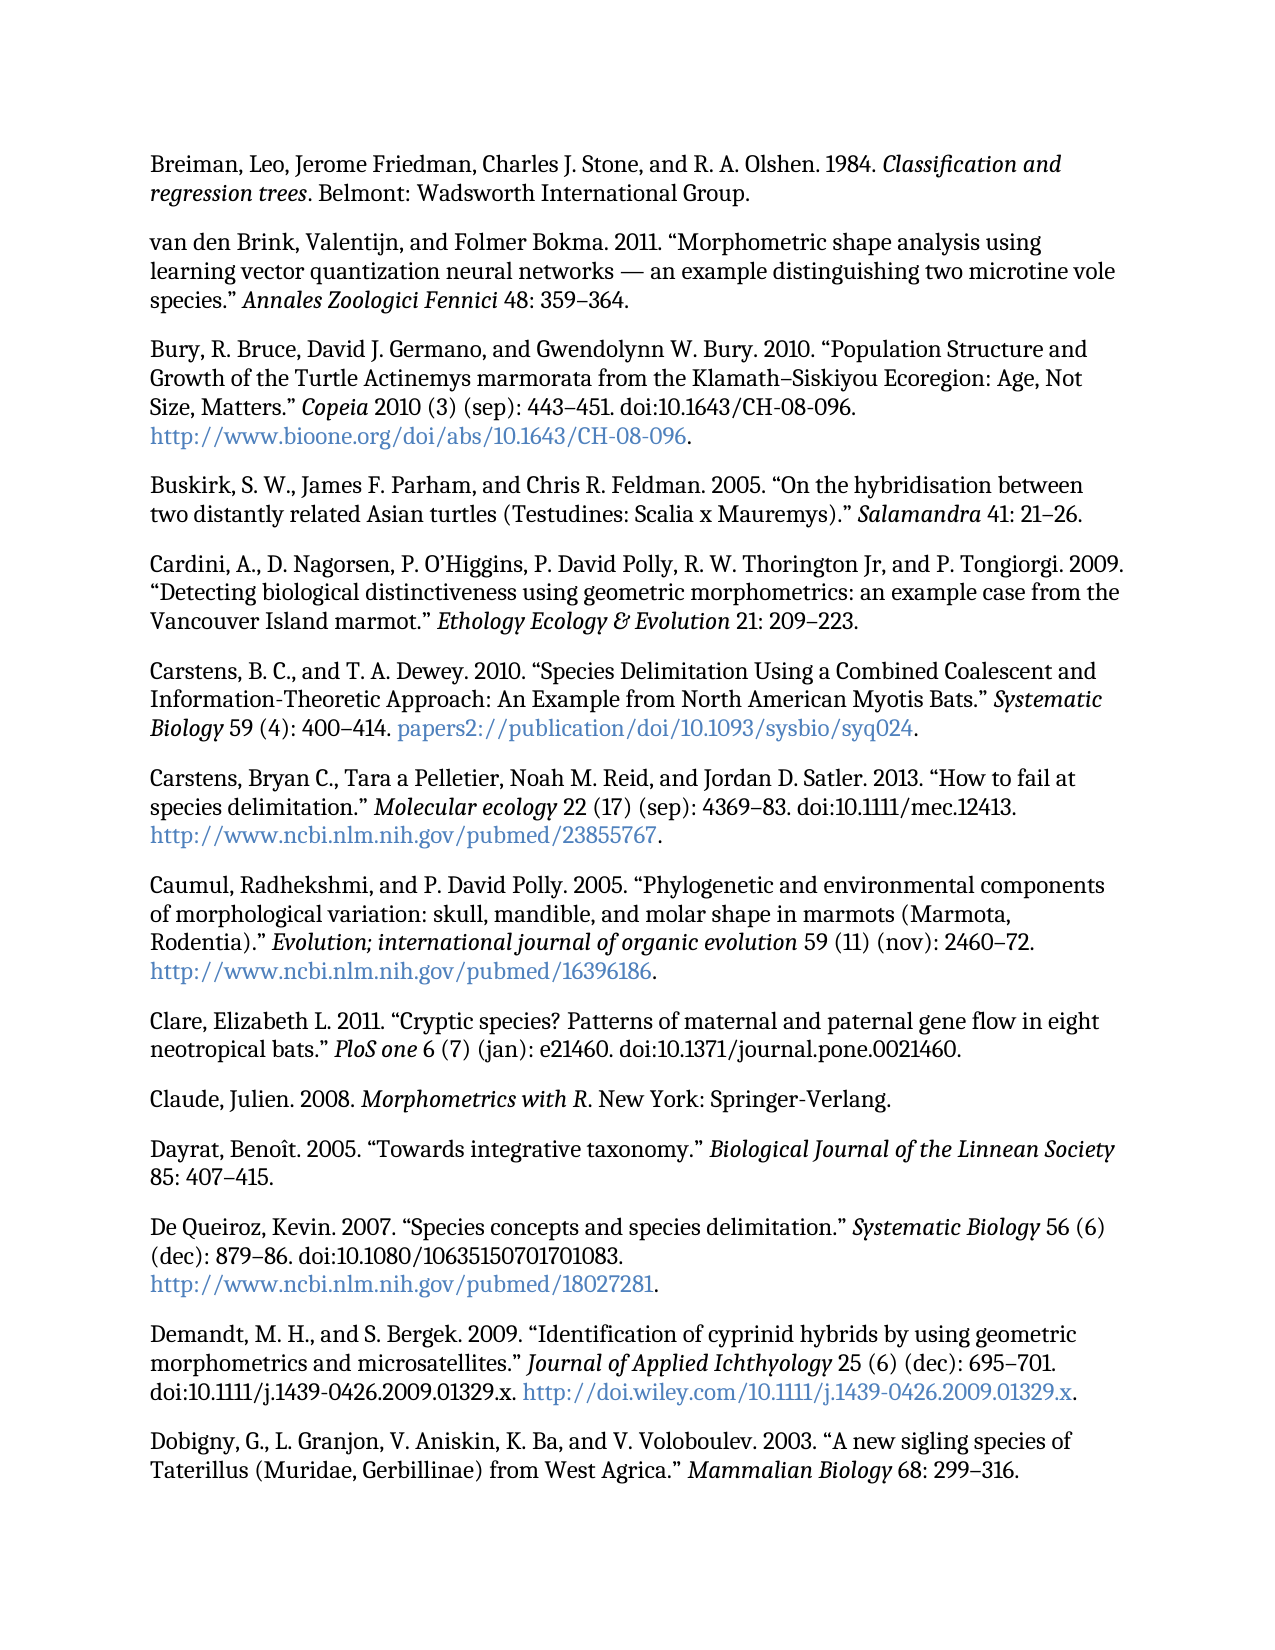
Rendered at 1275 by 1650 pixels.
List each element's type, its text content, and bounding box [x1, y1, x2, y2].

text Bury, R. Bruce, David J. Germano, and Gwendolynn W. Bury. 2010. “Population Structure and Growth of the Turtle Actinemys marmorata from the Klamath–Siskiyou Ecoregion: Age, Not Size, Matters.” Copeia 2010 (3) (sep): 443–451. doi:10.1643/CH-08-096. http://www.bioone.org/doi/abs/10.1643/CH-08-096. [150, 335, 1125, 450]
text De Queiroz, Kevin. 2007. “Species concepts and species delimitation.” Systematic Biology 56 (6) (dec): 879–86. doi:10.1080/10635150701701083. http://www.ncbi.nlm.nih.gov/pubmed/18027281. [150, 1213, 1125, 1299]
text Caumul, Radhekshmi, and P. David Polly. 2005. “Phylogenetic and environmental components of morphological variation: skull, mandible, and molar shape in marmots (Marmota, Rodentia).” Evolution; international journal of organic evolution 59 (11) (nov): 2460–72. http://www.ncbi.nlm.nih.gov/pubmed/16396186. [150, 871, 1125, 986]
text Claude, Julien. 2008. Morphometrics with R. New York: Springer-Verlang. [150, 1085, 1125, 1114]
text Buskirk, S. W., James F. Parham, and Chris R. Feldman. 2005. “On the hybridisation between two distantly related Asian turtles (Testudines: Scalia x Mauremys).” Salamandra 41: 21–26. [150, 471, 1125, 529]
text Dayrat, Benoît. 2005. “Towards integrative taxonomy.” Biological Journal of the Linnean Society 85: 407–415. [150, 1134, 1125, 1192]
text Dobigny, G., L. Granjon, V. Aniskin, K. Ba, and V. Voloboulev. 2003. “A new sigling species of Taterillus (Muridae, Gerbillinae) from West Agrica.” Mammalian Biology 68: 299–316. [150, 1427, 1125, 1484]
text Clare, Elizabeth L. 2011. “Cryptic species? Patterns of maternal and paternal gene flow in eight neotropical bats.” PloS one 6 (7) (jan): e21460. doi:10.1371/journal.pone.0021460. [150, 1007, 1125, 1064]
text Breiman, Leo, Jerome Friedman, Charles J. Stone, and R. A. Olshen. 1984. Classification and regression trees. Belmont: Wadsworth International Group. [150, 150, 1125, 207]
text Carstens, B. C., and T. A. Dewey. 2010. “Species Delimitation Using a Combined Coalescent and Information-Theoretic Approach: An Example from North American Myotis Bats.” Systematic Biology 59 (4): 400–414. papers2://publication/doi/10.1093/sysbio/syq024. [150, 657, 1125, 743]
text Demandt, M. H., and S. Bergek. 2009. “Identification of cyprinid hybrids by using geometric morphometrics and microsatellites.” Journal of Applied Ichthyology 25 (6) (dec): 695–701. doi:10.1111/j.1439-0426.2009.01329.x. http://doi.wiley.com/10.1111/j.1439-0426.2009.01329.x. [150, 1320, 1125, 1406]
text Cardini, A., D. Nagorsen, P. O’Higgins, P. David Polly, R. W. Thorington Jr, and P. Tongiorgi. 2009. “Detecting biological distinctiveness using geometric morphometrics: an example case from the Vancouver Island marmot.” Ethology Ecology & Evolution 21: 209–223. [150, 549, 1125, 636]
text van den Brink, Valentijn, and Folmer Bokma. 2011. “Morphometric shape analysis using learning vector quantization neural networks — an example distinguishing two microtine vole species.” Annales Zoologici Fennici 48: 359–364. [150, 228, 1125, 314]
text Carstens, Bryan C., Tara a Pelletier, Noah M. Reid, and Jordan D. Satler. 2013. “How to fail at species delimitation.” Molecular ecology 22 (17) (sep): 4369–83. doi:10.1111/mec.12413. http://www.ncbi.nlm.nih.gov/pubmed/23855767. [150, 764, 1125, 850]
